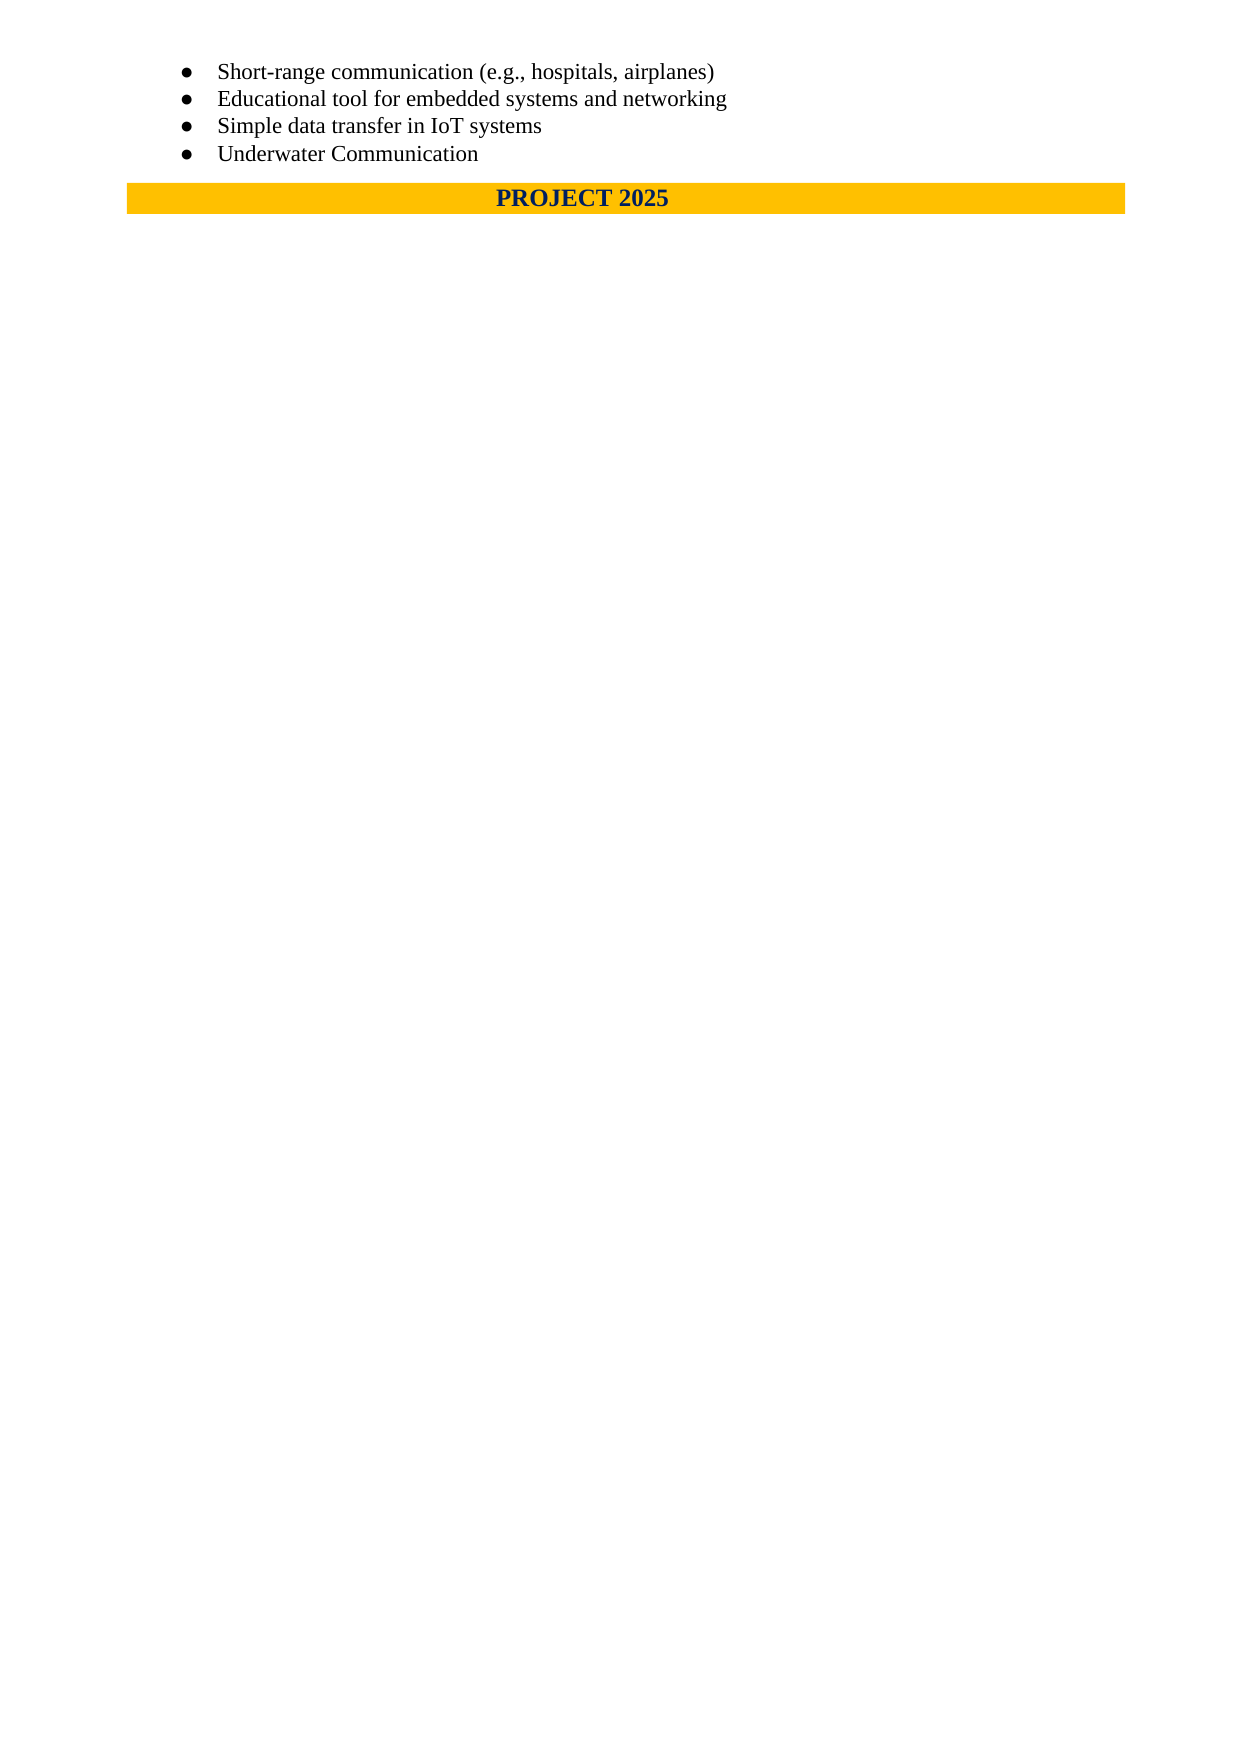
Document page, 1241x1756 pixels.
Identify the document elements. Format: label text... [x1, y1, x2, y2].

table_cell Short-range communication (e.g., hospitals, airplanes) Educational tool for embedded systems and networking Simple data transfer in IoT systems Underwater Communication [131, 58, 1123, 170]
